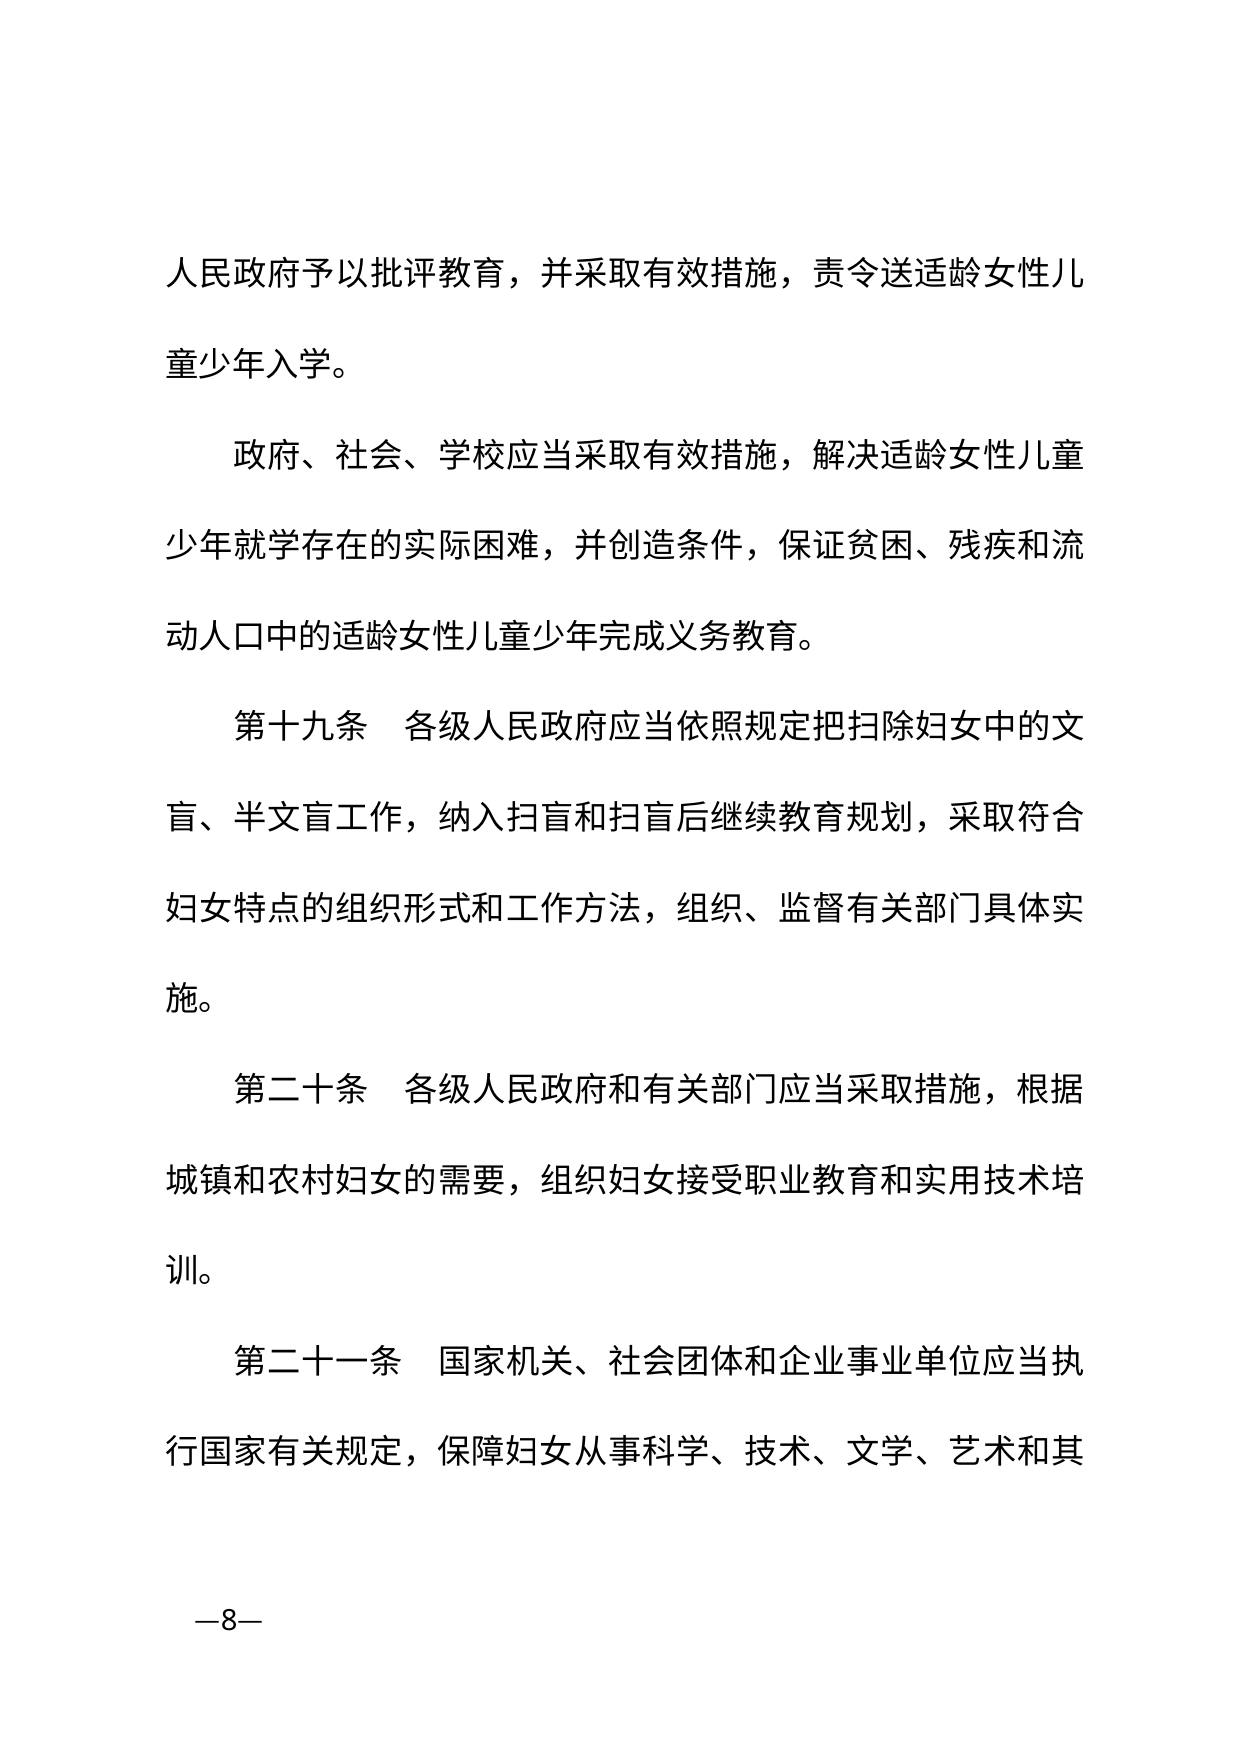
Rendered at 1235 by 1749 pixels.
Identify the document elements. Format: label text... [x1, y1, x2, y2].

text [165, 1313, 1087, 1495]
text 政府、社会、学校应当采取有效措施，解决适龄女性儿童少年就学存在的实际困难，并创造条件，保证贫困、残疾和流动人口中的适龄女性儿童少年完成义务教育。 [165, 407, 1087, 679]
text 第二十条 各级人民政府和有关部门应当采取措施，根据城镇和农村妇女的需要，组织妇女接受职业教育和实用技术培训。 [165, 1042, 1087, 1313]
text 第十九条 各级人民政府应当依照规定把扫除妇女中的文盲、半文盲工作，纳入扫盲和扫盲后继续教育规划，采取符合妇女特点的组织形式和工作方法，组织、监督有关部门具体实施。 [165, 679, 1087, 1042]
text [165, 226, 1087, 407]
